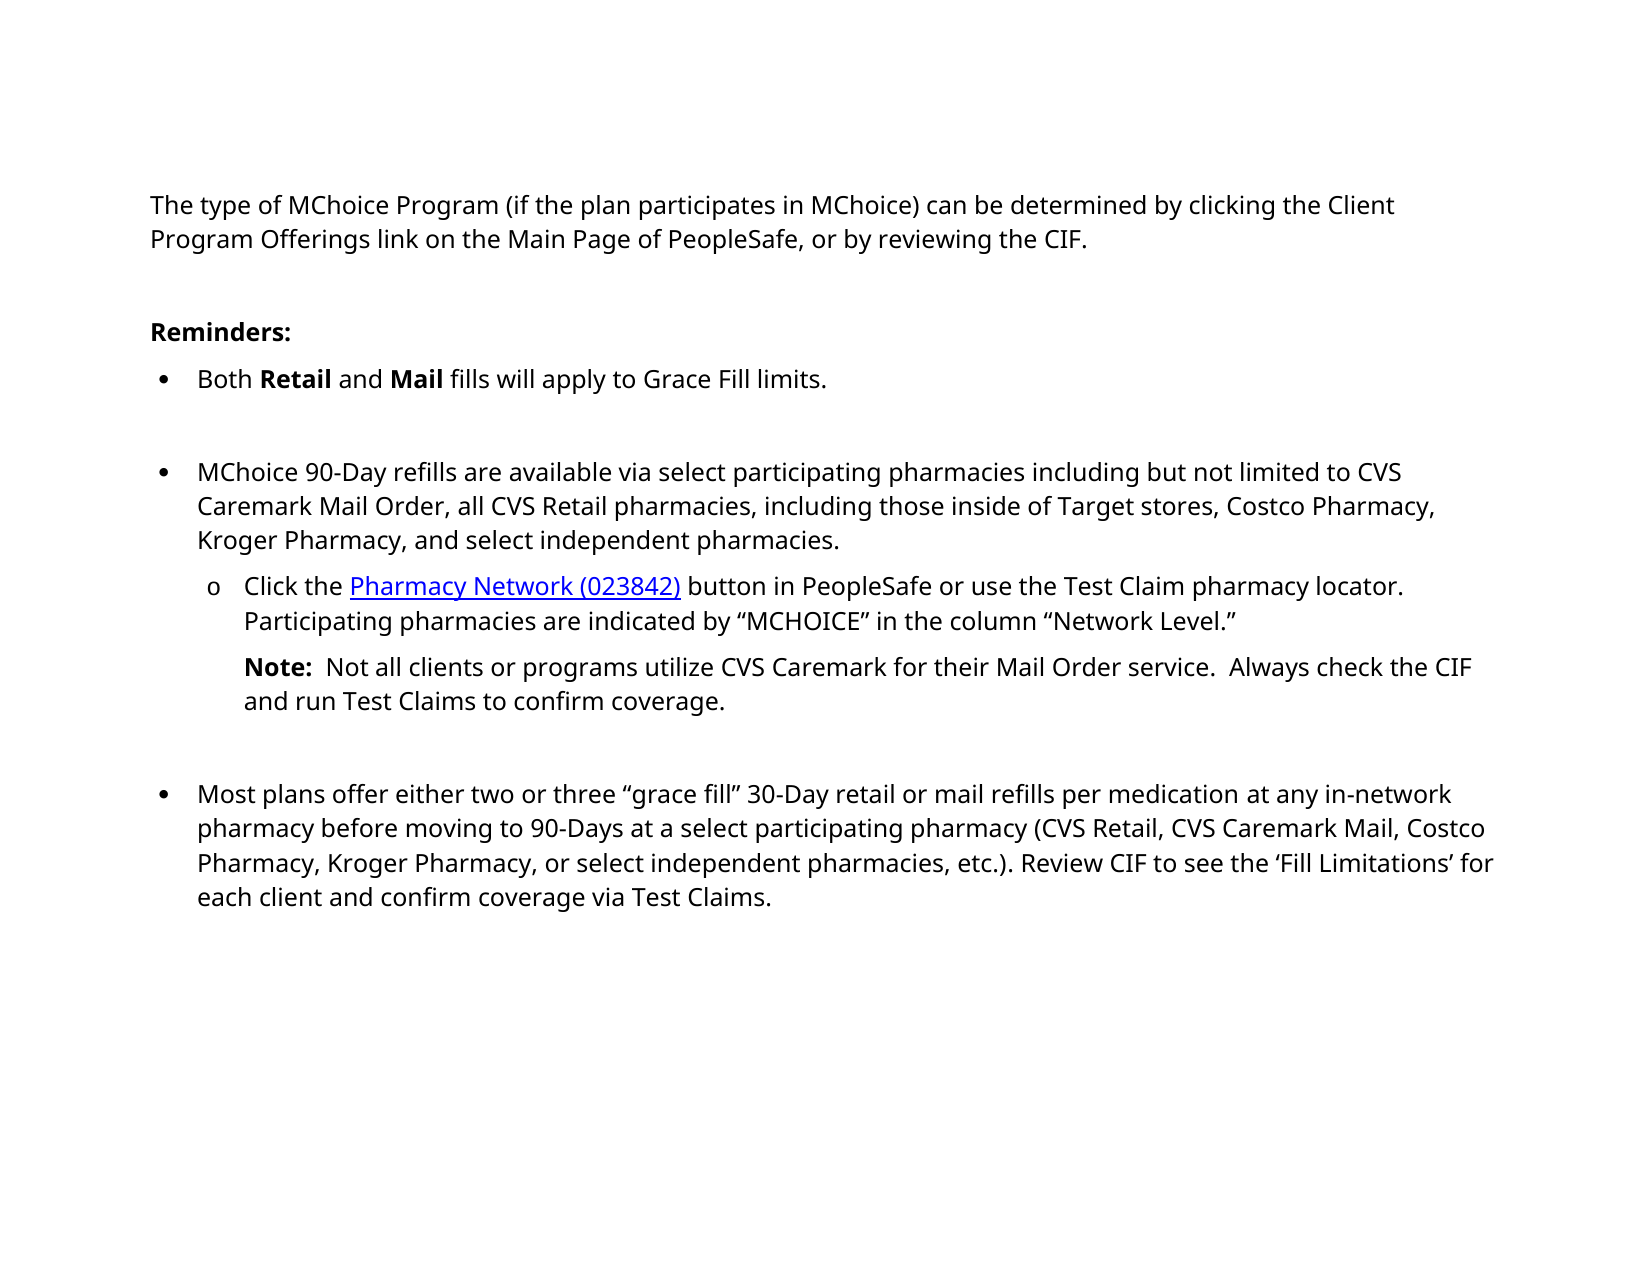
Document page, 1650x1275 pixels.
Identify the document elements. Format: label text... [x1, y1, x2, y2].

list Click the Pharmacy Network (023842) button in PeopleSafe or use the Test Claim pharmacy locator. Participating pharmacies are indicated by “MCHOICE” in the column “Network Level.” [206, 569, 1500, 637]
list Most plans offer either two or three “grace fill” 30-Day retail or mail refills per medication at any in-network pharmacy before moving to 90-Days at a select participating pharmacy (CVS Retail, CVS Caremark Mail, Costco Pharmacy, Kroger Pharmacy, or select independent pharmacies, etc.). Review CIF to see the ‘Fill Limitations’ for each client and confirm coverage via Test Claims. [159, 777, 1500, 913]
text Reminders: [150, 315, 1500, 349]
text The type of MChoice Program (if the plan participates in MChoice) can be determined by clicking the Client Program Offerings link on the Main Page of PeopleSafe, or by reviewing the CIF. [150, 187, 1500, 256]
list MChoice 90-Day refills are available via select participating pharmacies including but not limited to CVS Caremark Mail Order, all CVS Retail pharmacies, including those inside of Target stores, Costco Pharmacy, Kroger Pharmacy, and select independent pharmacies. [159, 454, 1500, 557]
list Note: Not all clients or programs utilize CVS Caremark for their Mail Order service. Always check the CIF and run Test Claims to confirm coverage. [244, 650, 1500, 718]
list Both Retail and Mail fills will apply to Grace Fill limits. [159, 361, 1500, 395]
